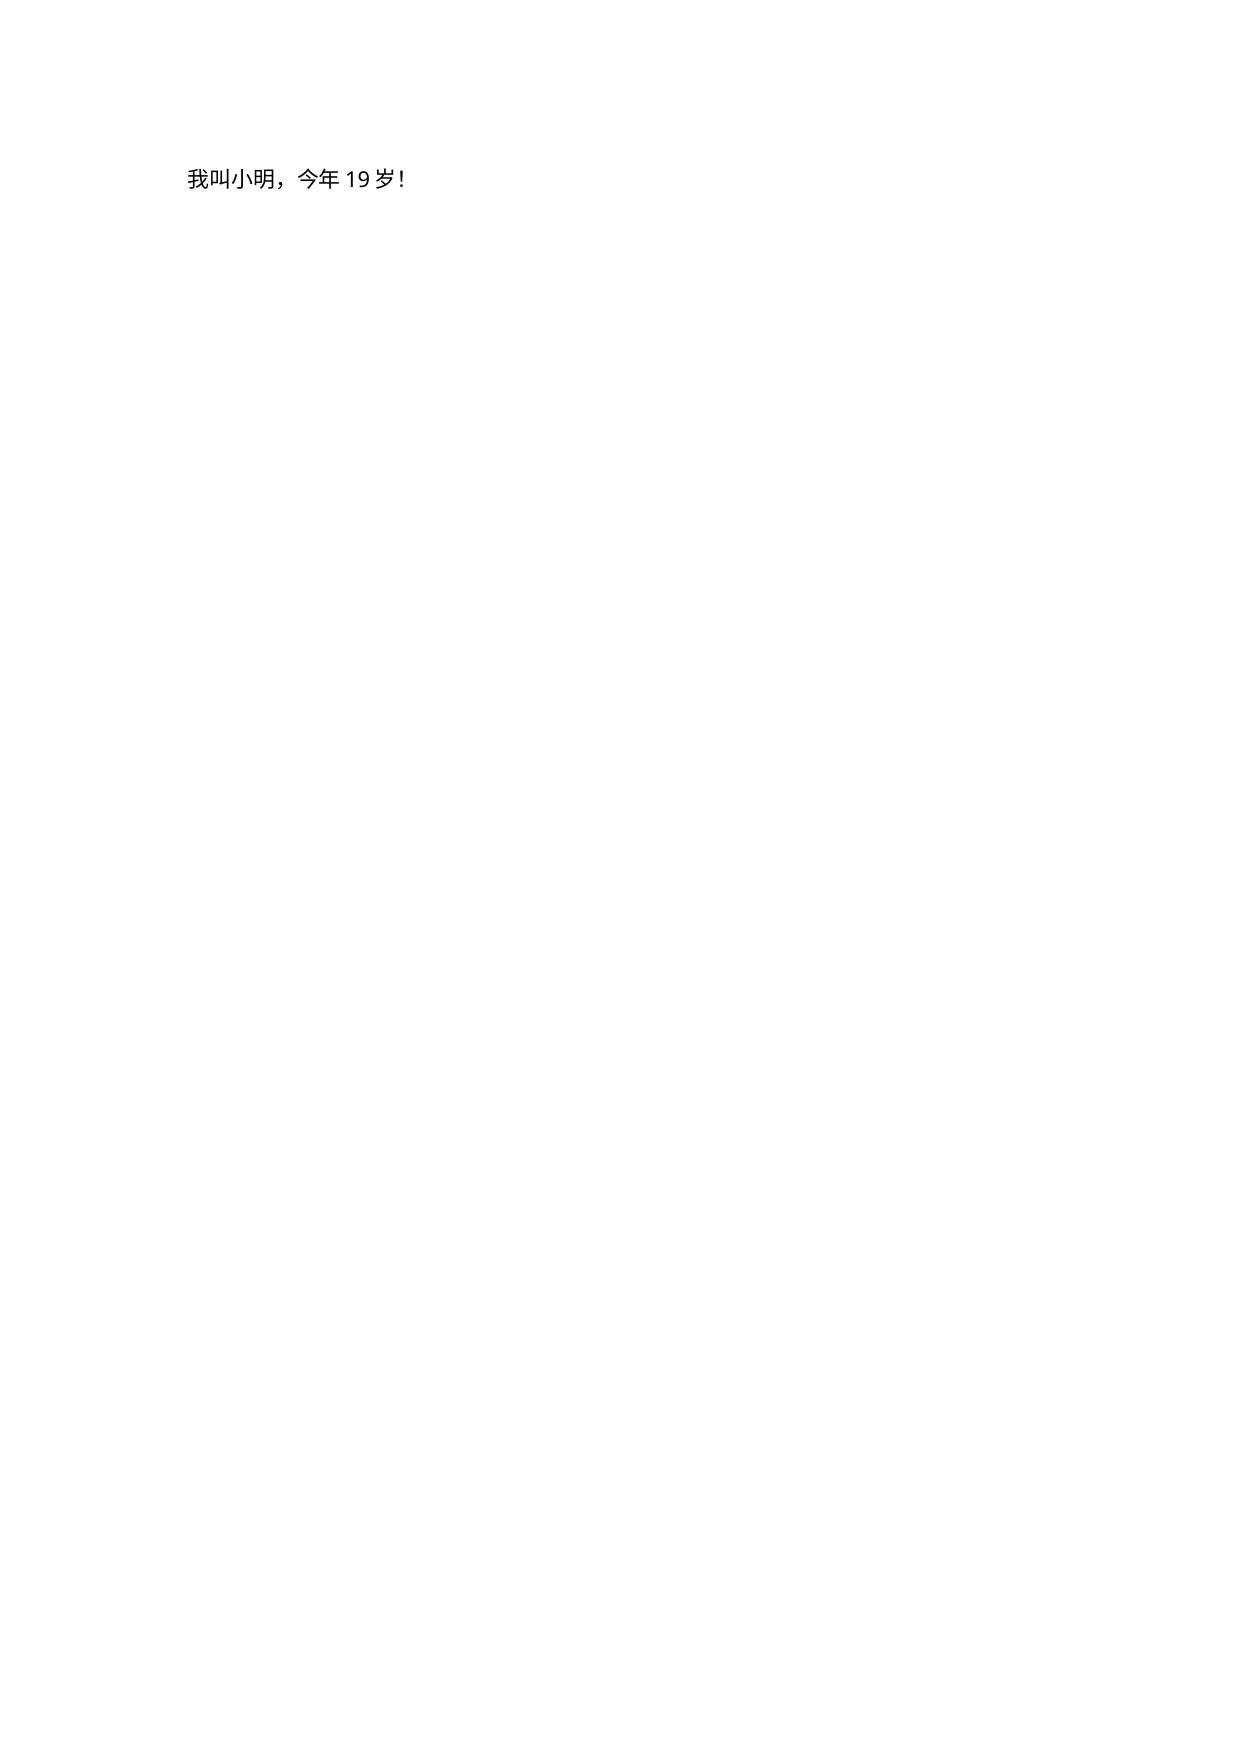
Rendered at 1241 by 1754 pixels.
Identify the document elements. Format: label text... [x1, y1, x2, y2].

text 我叫小明，今年19岁！ [187, 162, 1053, 194]
